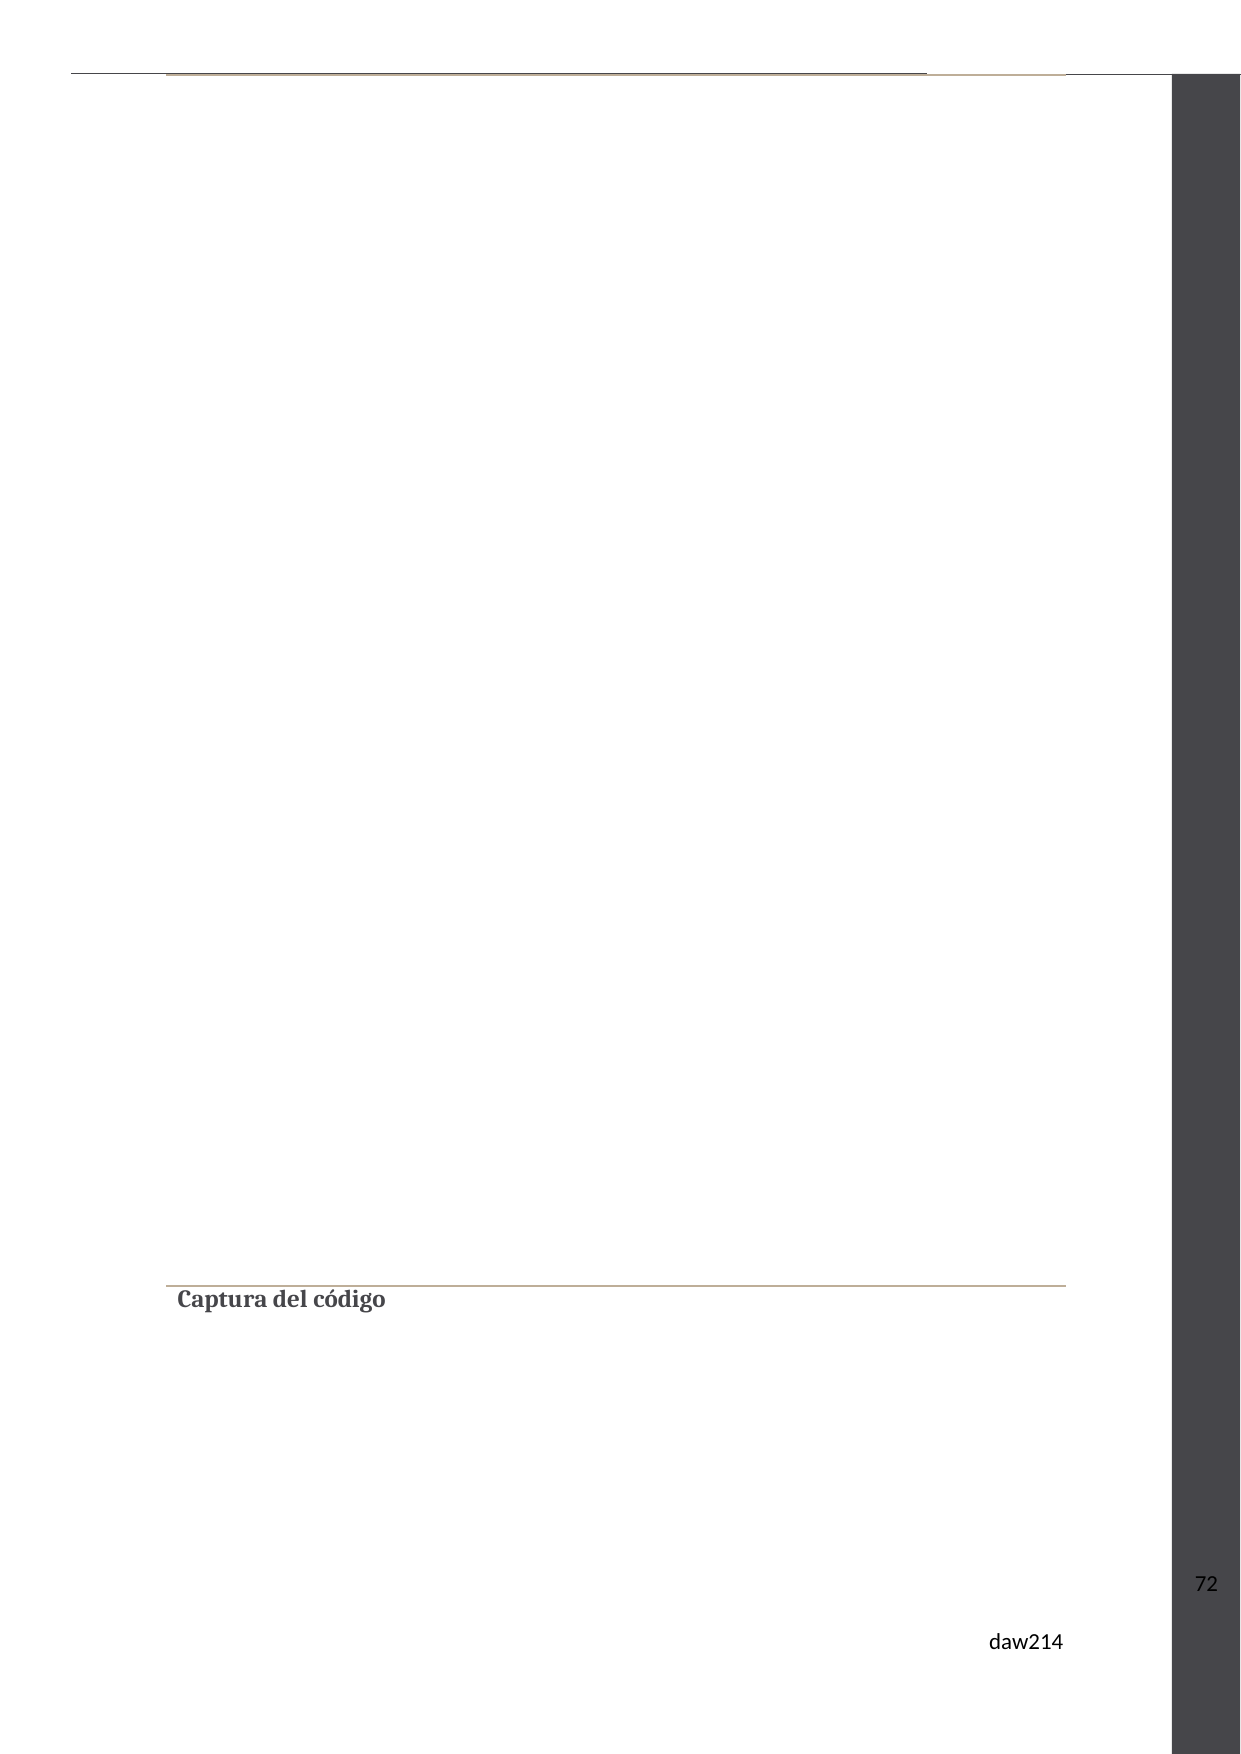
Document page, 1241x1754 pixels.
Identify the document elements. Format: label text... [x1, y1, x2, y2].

subtitle Captura del código [177, 1287, 1063, 1314]
